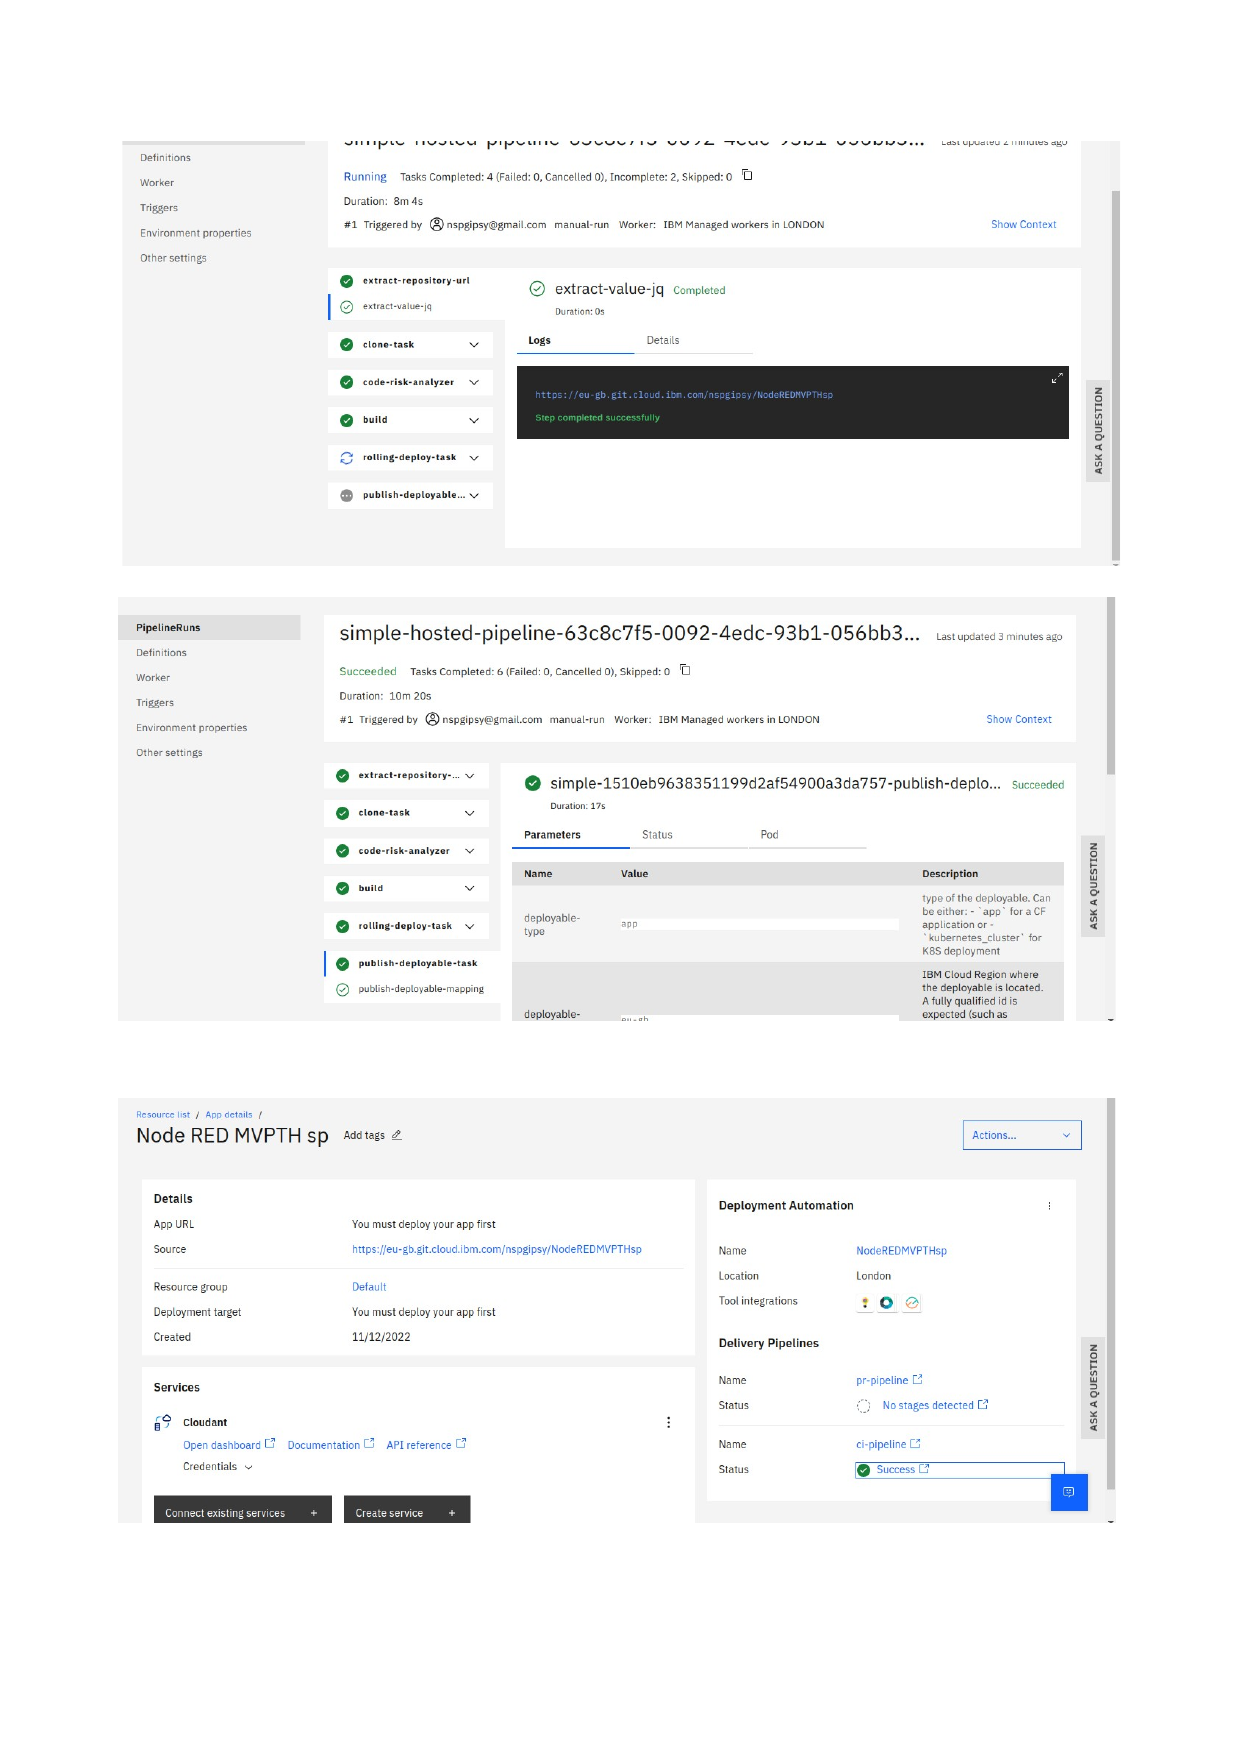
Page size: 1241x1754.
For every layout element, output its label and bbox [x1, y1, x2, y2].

picture [118, 1098, 1116, 1523]
picture [118, 597, 1116, 1021]
picture [122, 141, 1121, 566]
